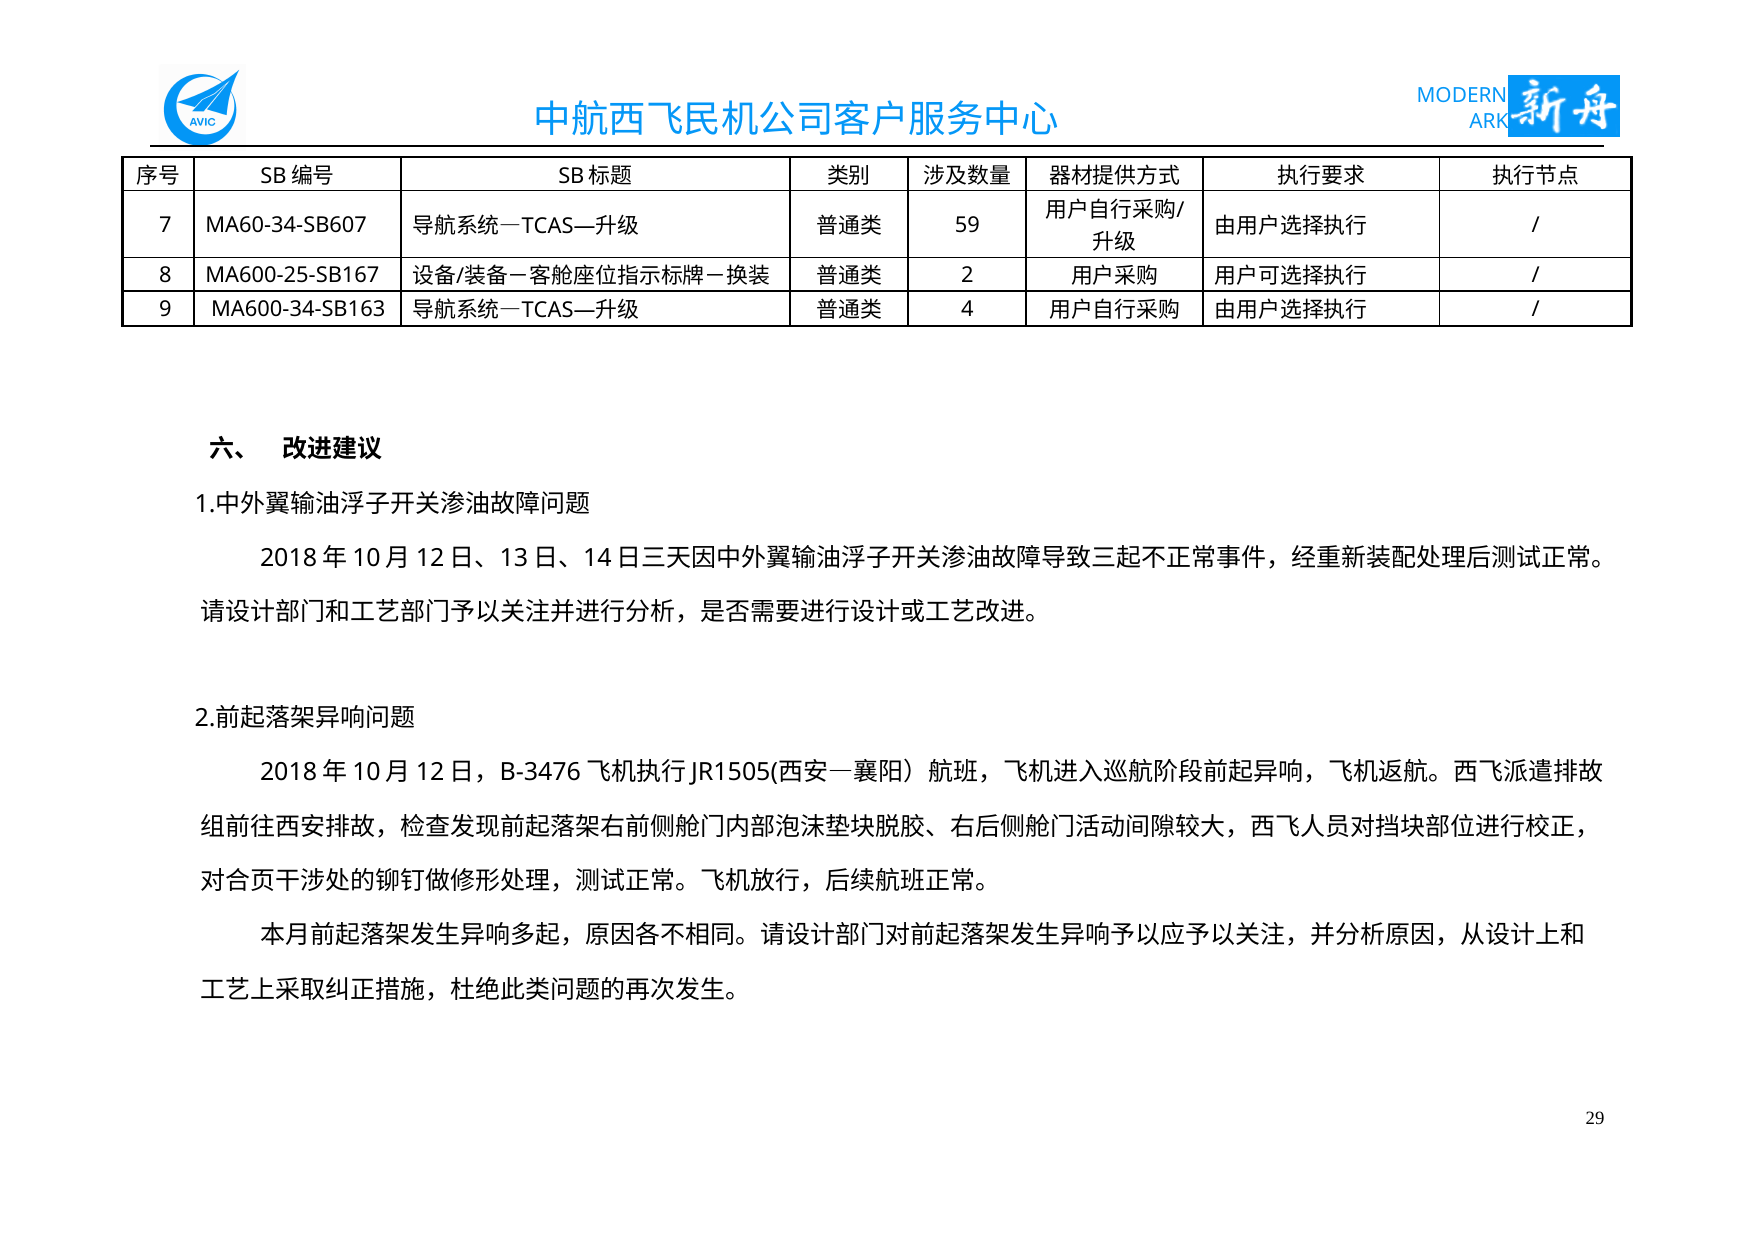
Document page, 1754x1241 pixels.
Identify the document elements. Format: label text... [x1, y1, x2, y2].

table_cell / [1440, 191, 1630, 256]
table_cell 导航系统—TCAS—升级 [402, 292, 789, 324]
table_cell 设备/装备－客舱座位指示标牌－换装 [402, 258, 789, 290]
table_cell 2 [909, 258, 1025, 290]
table_cell 4 [909, 292, 1025, 324]
subtitle 改进建议 [209, 429, 1604, 465]
table_cell MA600-25-SB167 [195, 258, 400, 290]
list 2.前起落架异响问题 [150, 697, 1604, 733]
table_cell 用户可选择执行 [1204, 258, 1439, 290]
table_header SB编号 [195, 158, 400, 190]
table_cell 用户采购 [1027, 258, 1202, 290]
table_header 序号 [124, 158, 193, 190]
table_cell / [1440, 258, 1630, 290]
list 本月前起落架发生异响多起，原因各不相同。请设计部门对前起落架发生异响予以应予以关注，并分析原因，从设计上和工艺上采取纠正措施，杜绝此类问题的再次发生。 [201, 915, 1604, 1005]
table_header 涉及数量 [909, 158, 1025, 190]
table_cell [124, 292, 193, 324]
picture [158, 147, 247, 151]
table_cell 59 [909, 191, 1025, 256]
table_cell 用户自行采购 [1027, 292, 1202, 324]
table_cell [124, 191, 193, 256]
table_header 执行要求 [1204, 158, 1439, 190]
table_cell 导航系统—TCAS—升级 [402, 191, 789, 256]
table_header 类别 [791, 158, 907, 190]
list 1.中外翼输油浮子开关渗油故障问题 [150, 483, 1604, 519]
table_header 执行节点 [1440, 158, 1630, 190]
table_cell 普通类 [791, 292, 907, 324]
table_cell / [1440, 292, 1630, 324]
table_header SB标题 [402, 158, 789, 190]
table_cell 普通类 [791, 191, 907, 256]
picture [158, 64, 247, 145]
list 2018年10月12日，B-3476飞机执行JR1505(西安—襄阳）航班，飞机进入巡航阶段前起异响，飞机返航。西飞派遣排故组前往西安排故，检查发现前起落架右前侧舱门内部泡沫垫块脱胶、右后侧舱门活动间隙较大，西飞人员对挡块部位进行校正，对合页干涉处的铆钉做修形处理，测试正常。飞机放行，后续航班正常。 [201, 752, 1604, 897]
table_cell 用户自行采购/升级 [1027, 191, 1202, 256]
table_cell 普通类 [791, 258, 907, 290]
table_cell 由用户选择执行 [1204, 292, 1439, 324]
table_header 器材提供方式 [1027, 158, 1202, 190]
table_cell MA600-34-SB163 [195, 292, 400, 324]
table_cell [124, 258, 193, 290]
list 2018年10月12日、13日、14日三天因中外翼输油浮子开关渗油故障导致三起不正常事件，经重新装配处理后测试正常。请设计部门和工艺部门予以关注并进行分析，是否需要进行设计或工艺改进。 [201, 537, 1604, 628]
picture [1508, 75, 1620, 137]
table_cell MA60-34-SB607 [195, 191, 400, 256]
table_cell 由用户选择执行 [1204, 191, 1439, 256]
